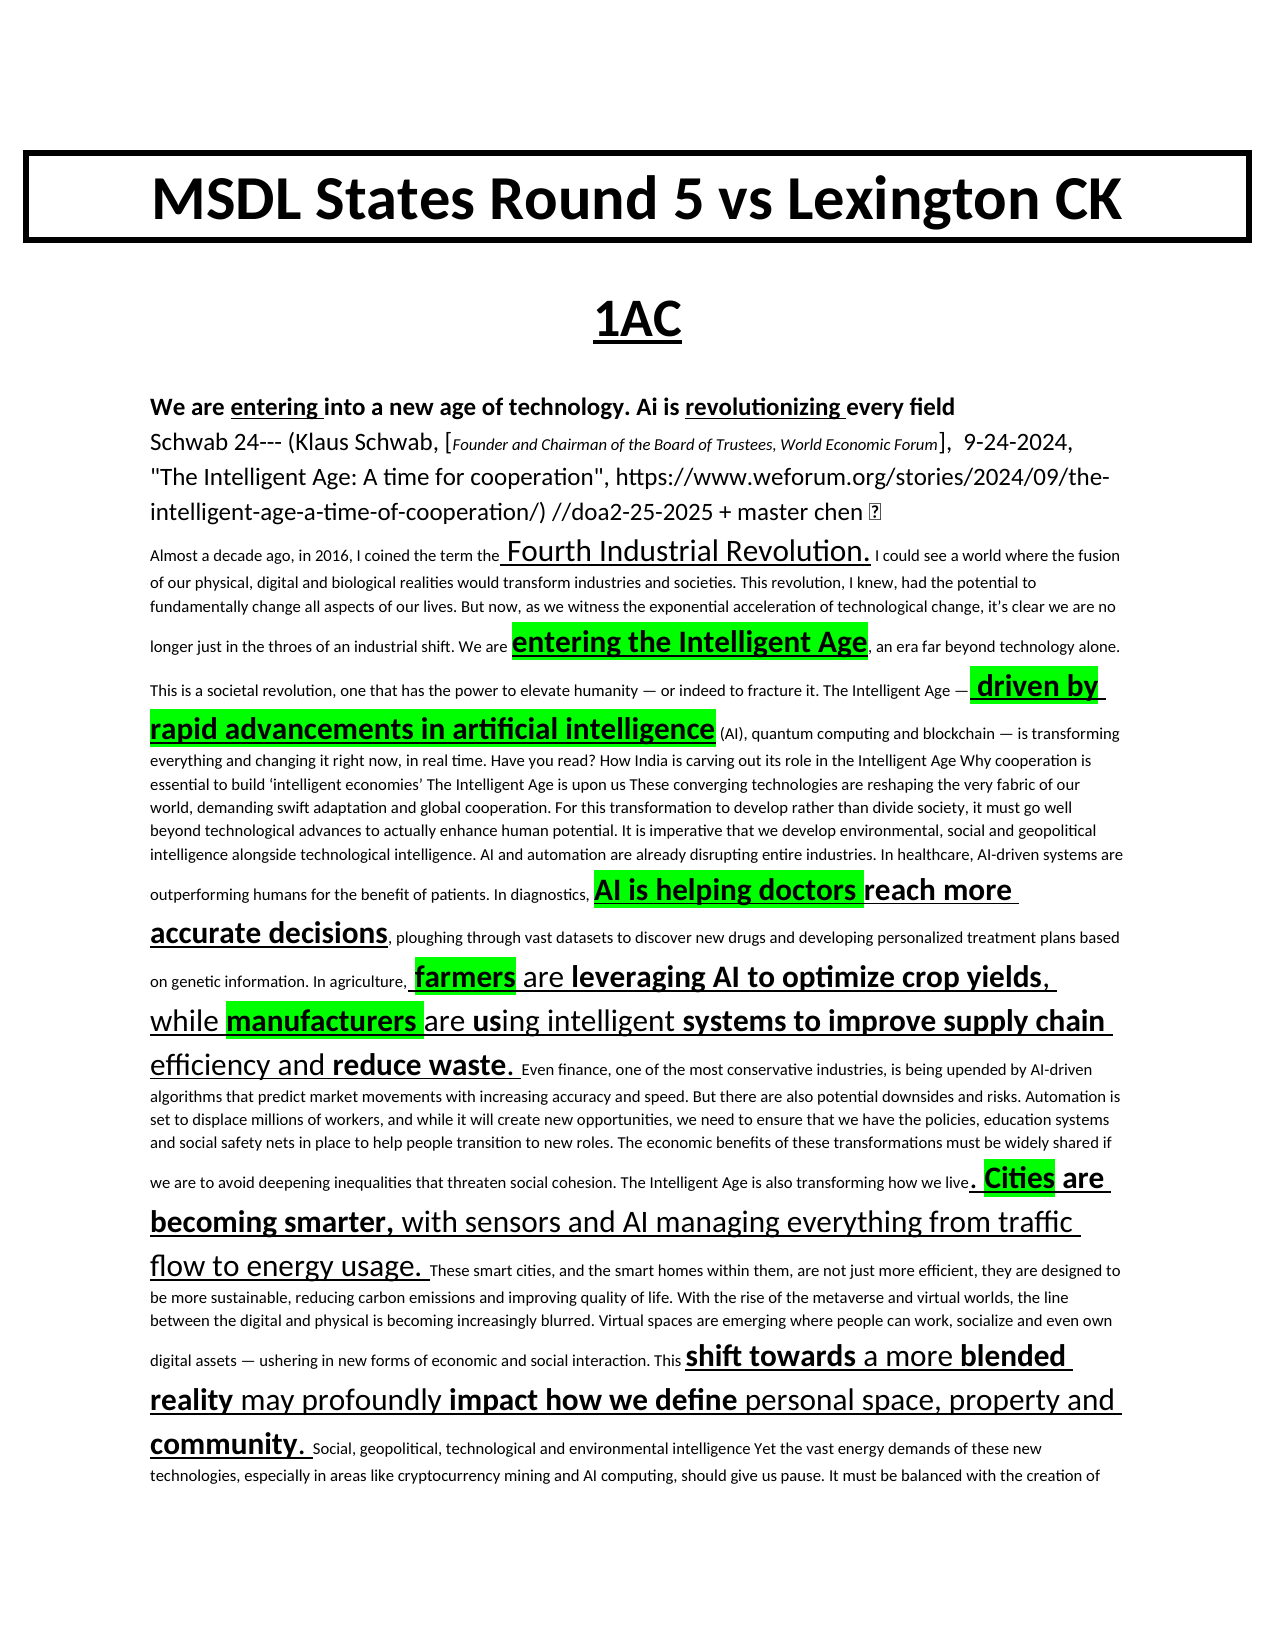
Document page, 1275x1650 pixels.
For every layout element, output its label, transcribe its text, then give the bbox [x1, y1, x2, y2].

title 1AC [150, 284, 1125, 350]
text We are entering into a new age of technology. Ai is revolutionizing every field [150, 391, 1125, 422]
text Schwab 24--- (Klaus Schwab, [Founder and Chairman of the Board of Trustees, World Economic Forum], 9-24-2024, "The Intelligent Age: A time for cooperation", https://www.weforum.org/stories/2024/09/the-intelligent-age-a-time-of-cooperation/) //doa2-25-2025 + master chen 💆 [150, 426, 1125, 527]
subtitle MSDL States Round 5 vs Lexington CK [29, 156, 1246, 237]
